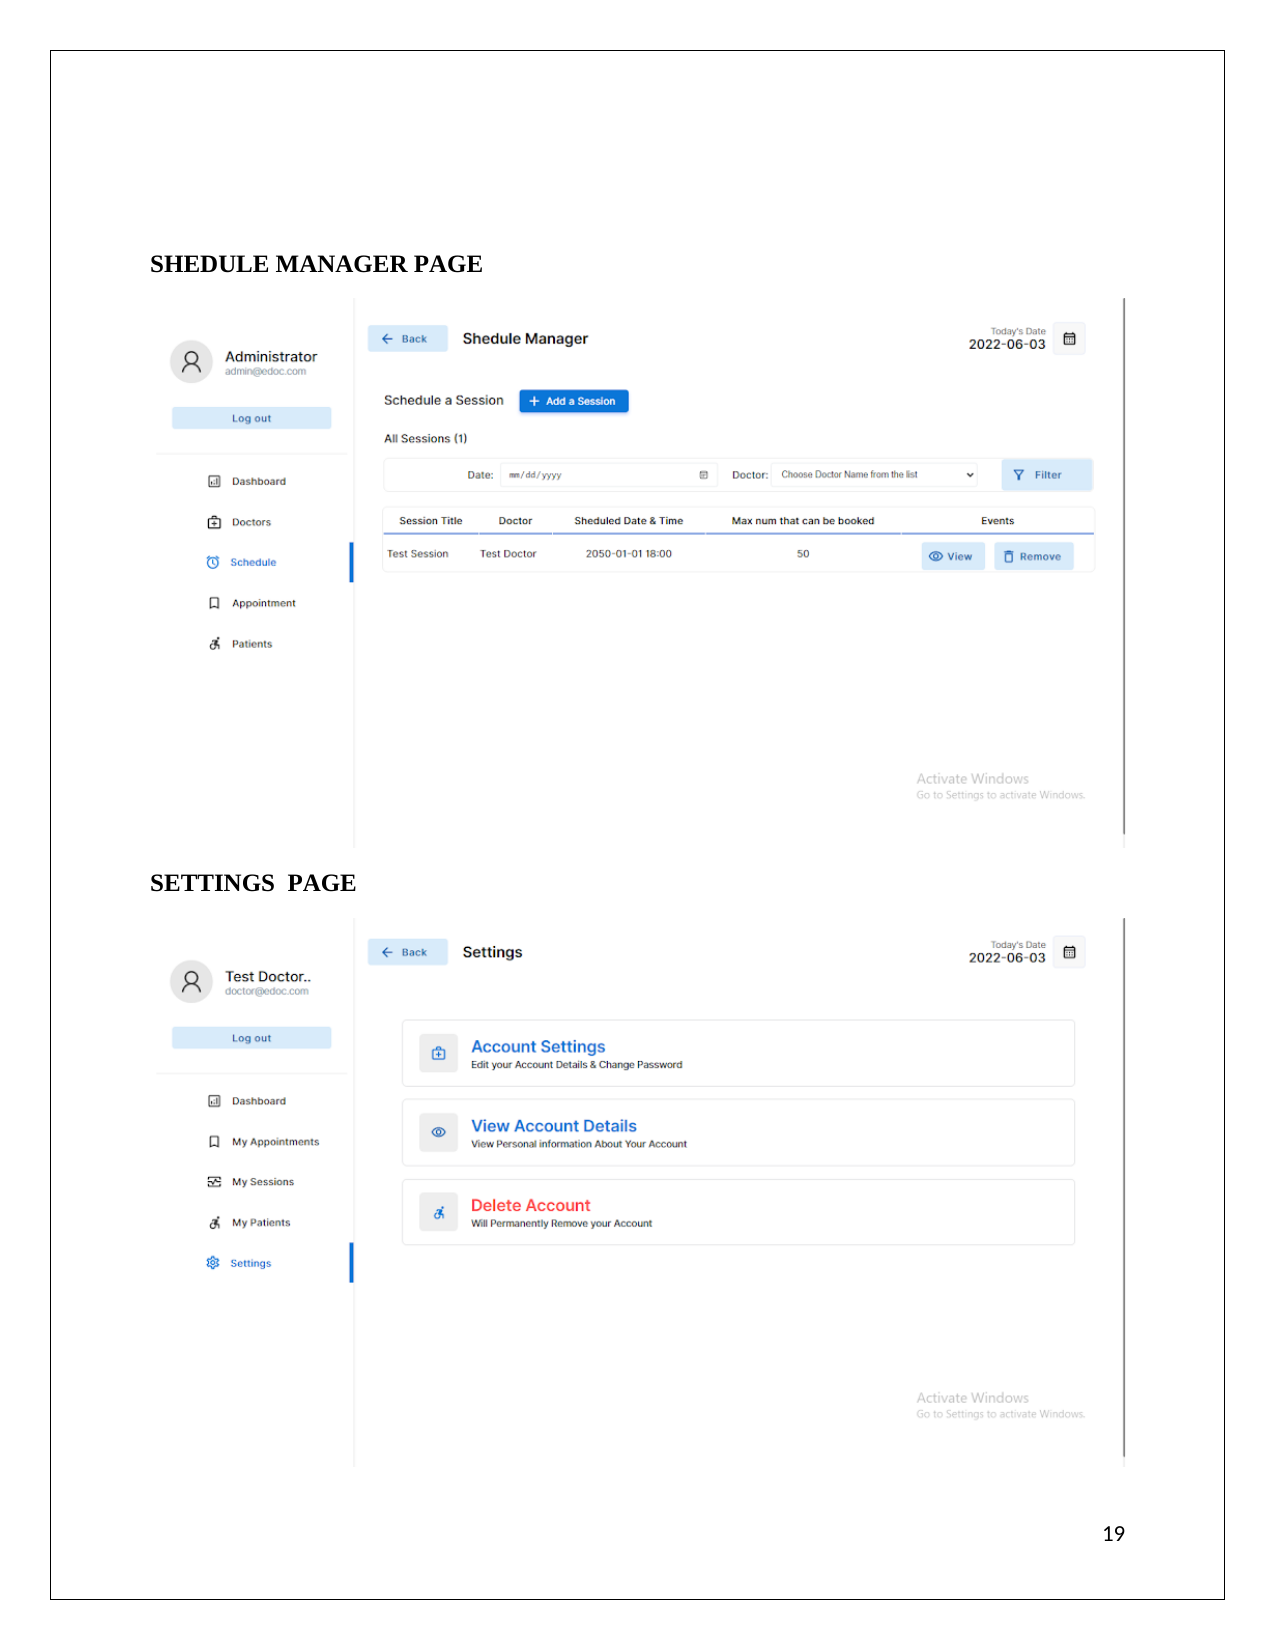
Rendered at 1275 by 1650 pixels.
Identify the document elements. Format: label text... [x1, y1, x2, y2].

picture [150, 918, 1125, 1467]
text SHEDULE MANAGER PAGE [150, 249, 1125, 278]
picture [150, 298, 1125, 848]
text SETTINGS PAGE [150, 868, 1125, 897]
